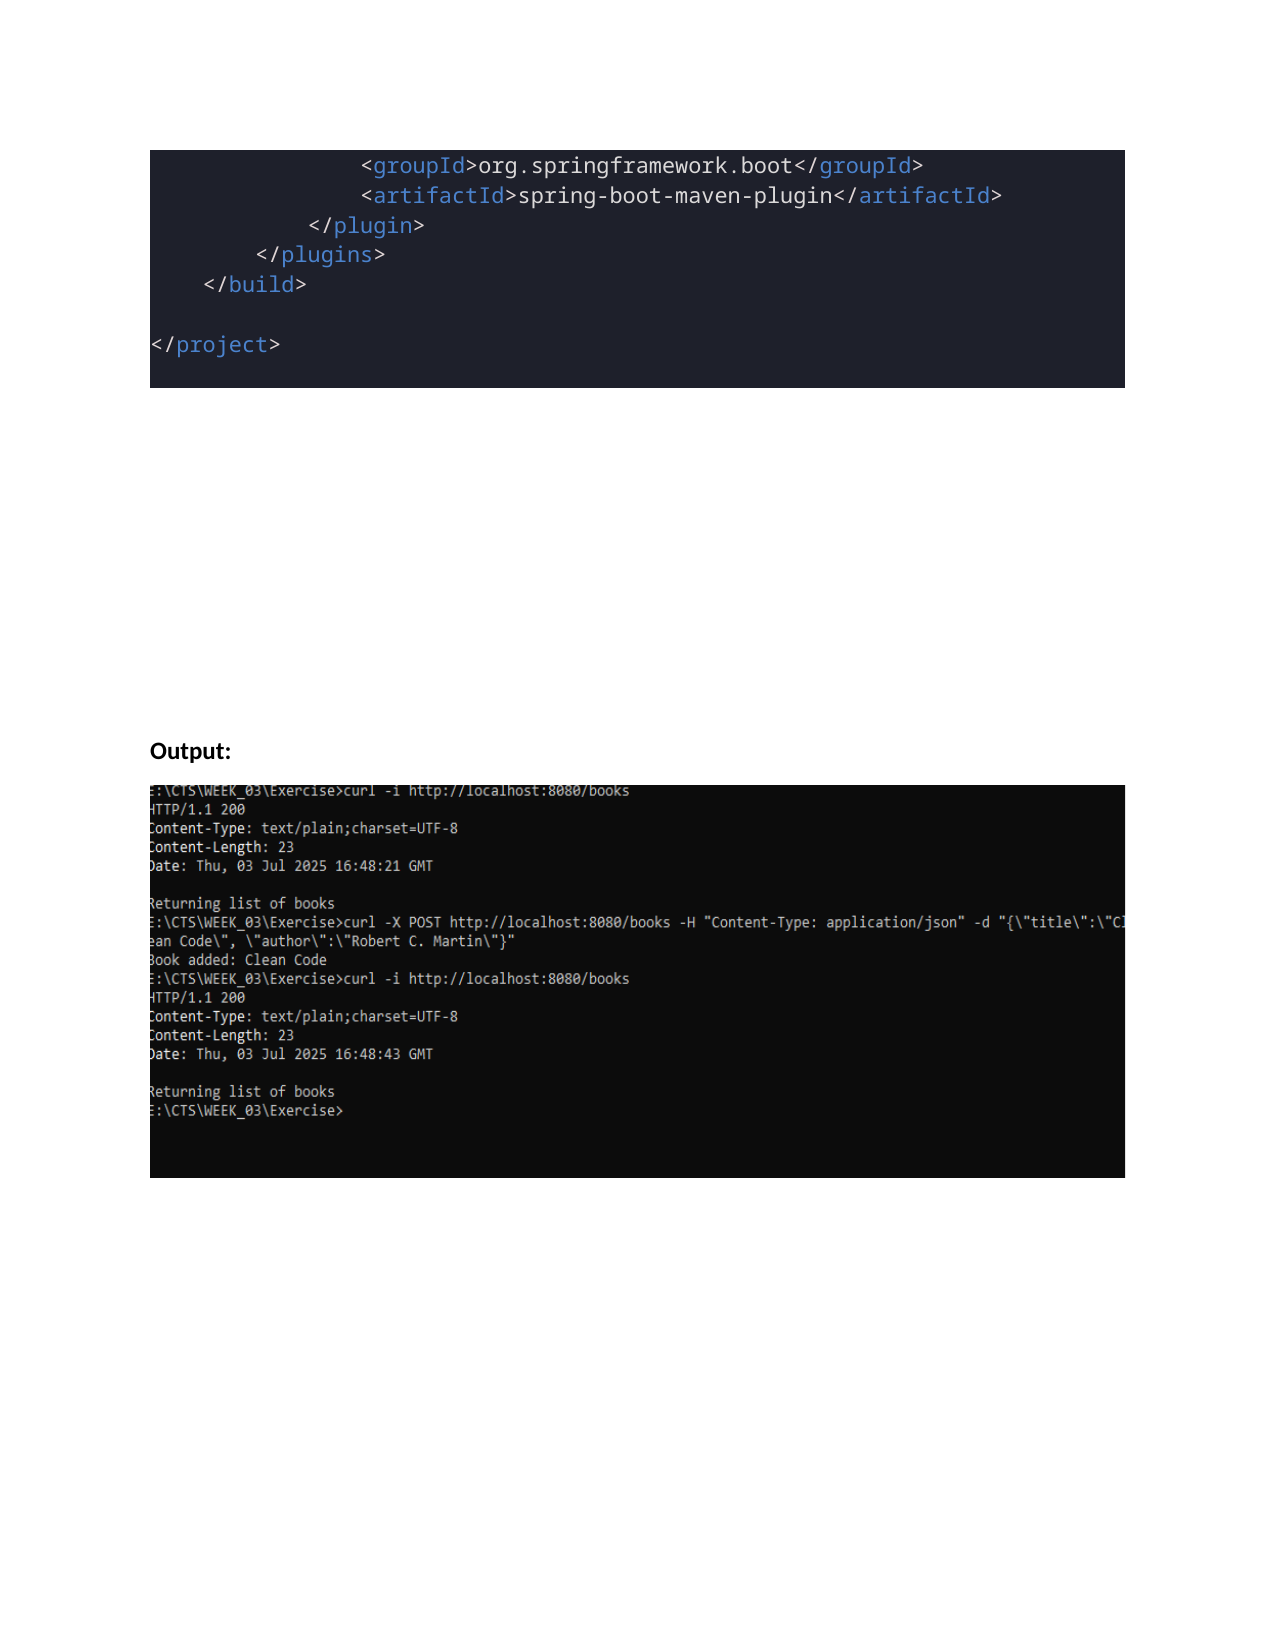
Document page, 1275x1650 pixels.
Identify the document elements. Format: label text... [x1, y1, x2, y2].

text </project> [150, 329, 1125, 358]
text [150, 150, 1125, 180]
text <artifactId>spring-boot-maven-plugin</artifactId> [150, 180, 1125, 209]
text </plugin> [150, 209, 1125, 239]
text </plugins> [150, 239, 1125, 269]
text Output: [150, 735, 1125, 766]
picture [150, 785, 1125, 1178]
text </build> [150, 269, 1125, 299]
